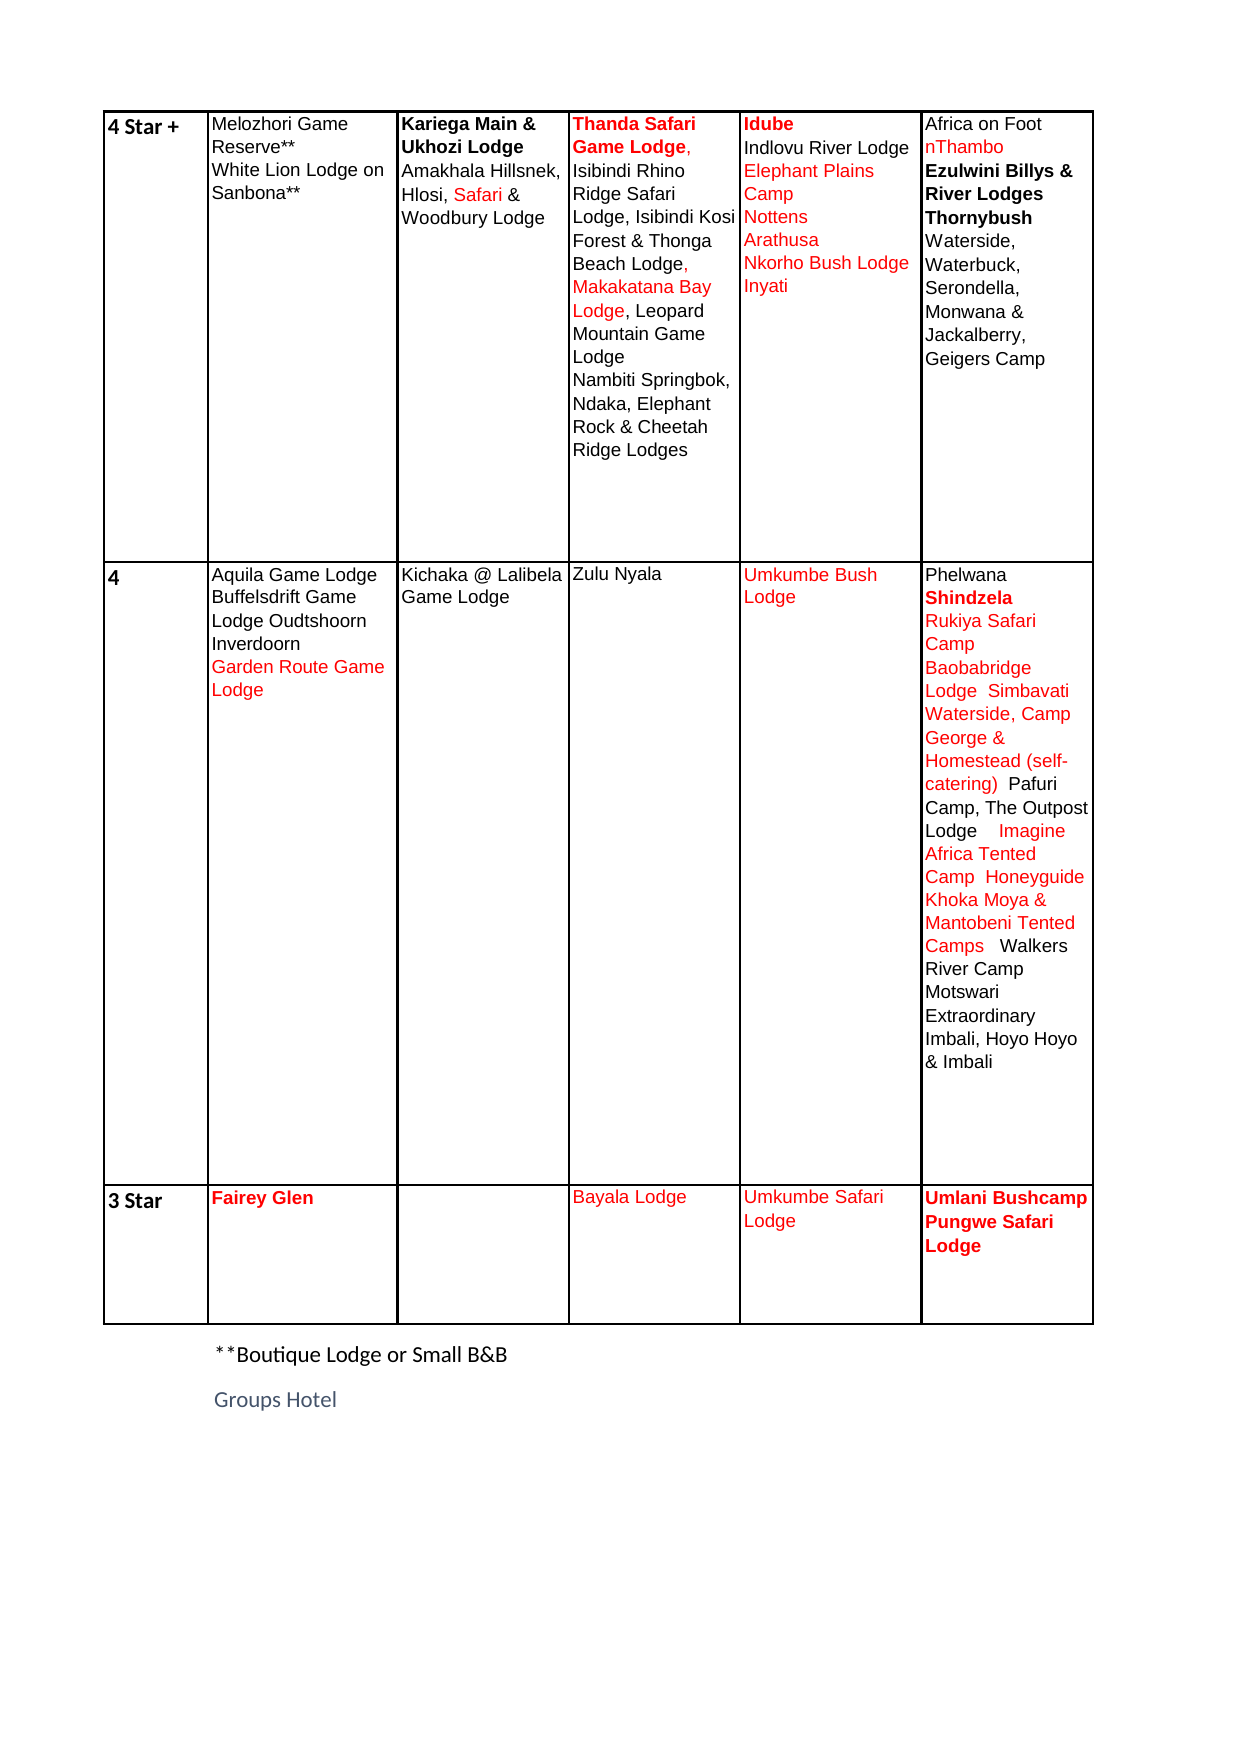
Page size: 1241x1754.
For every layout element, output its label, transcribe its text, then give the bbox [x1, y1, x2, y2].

table_cell Aquila Game Lodge Buffelsdrift Game Lodge Oudtshoorn Inverdoorn Garden Route Game Lodge [209, 563, 396, 1184]
table_header Melozhori Game Reserve** White Lion Lodge on Sanbona** [209, 113, 396, 561]
table_cell Bayala Lodge [570, 1186, 739, 1323]
table_cell Umkumbe Safari Lodge [741, 1186, 920, 1323]
table_cell Zulu Nyala [570, 563, 739, 1184]
table_header Kariega Main & Ukhozi Lodge Amakhala Hillsnek, Hlosi, Safari & Woodbury Lodge [399, 113, 568, 561]
table_header Africa on Foot nThambo Ezulwini Billys & River Lodges Thornybush Waterside, Waterbuck, Serondella, Monwana & Jackalberry, Geigers Camp [923, 113, 1092, 561]
table_cell [399, 1186, 568, 1323]
table_header Thanda Safari Game Lodge, Isibindi Rhino Ridge Safari Lodge, Isibindi Kosi Forest & Thonga Beach Lodge, Makakatana Bay Lodge, Leopard Mountain Game Lodge Nambiti Springbok, Ndaka, Elephant Rock & Cheetah Ridge Lodges [570, 113, 739, 561]
text **Boutique Lodge or Small B&B Groups Hotel [214, 1341, 511, 1413]
table_cell 3 Star [105, 1186, 207, 1323]
table_cell 4 [105, 563, 207, 1184]
table_cell Fairey Glen [209, 1186, 396, 1323]
table_cell Phelwana Shindzela Rukiya Safari Camp Baobabridge Lodge Simbavati Waterside, Camp George & Homestead (self- catering) Pafuri Camp, The Outpost Lodge Imagine Africa Tented Camp Honeyguide Khoka Moya & Mantobeni Tented Camps Walkers River Camp Motswari Extraordinary Imbali, Hoyo Hoyo & Imbali [923, 563, 1092, 1184]
table_cell Umkumbe Bush Lodge [741, 563, 920, 1184]
table_cell Kichaka @ Lalibela Game Lodge [399, 563, 568, 1184]
table_header 4 Star + [105, 113, 207, 561]
table_header Idube Indlovu River Lodge Elephant Plains Camp Nottens Arathusa Nkorho Bush Lodge Inyati [741, 113, 920, 561]
table_cell Umlani Bushcamp Pungwe Safari Lodge [923, 1186, 1092, 1323]
